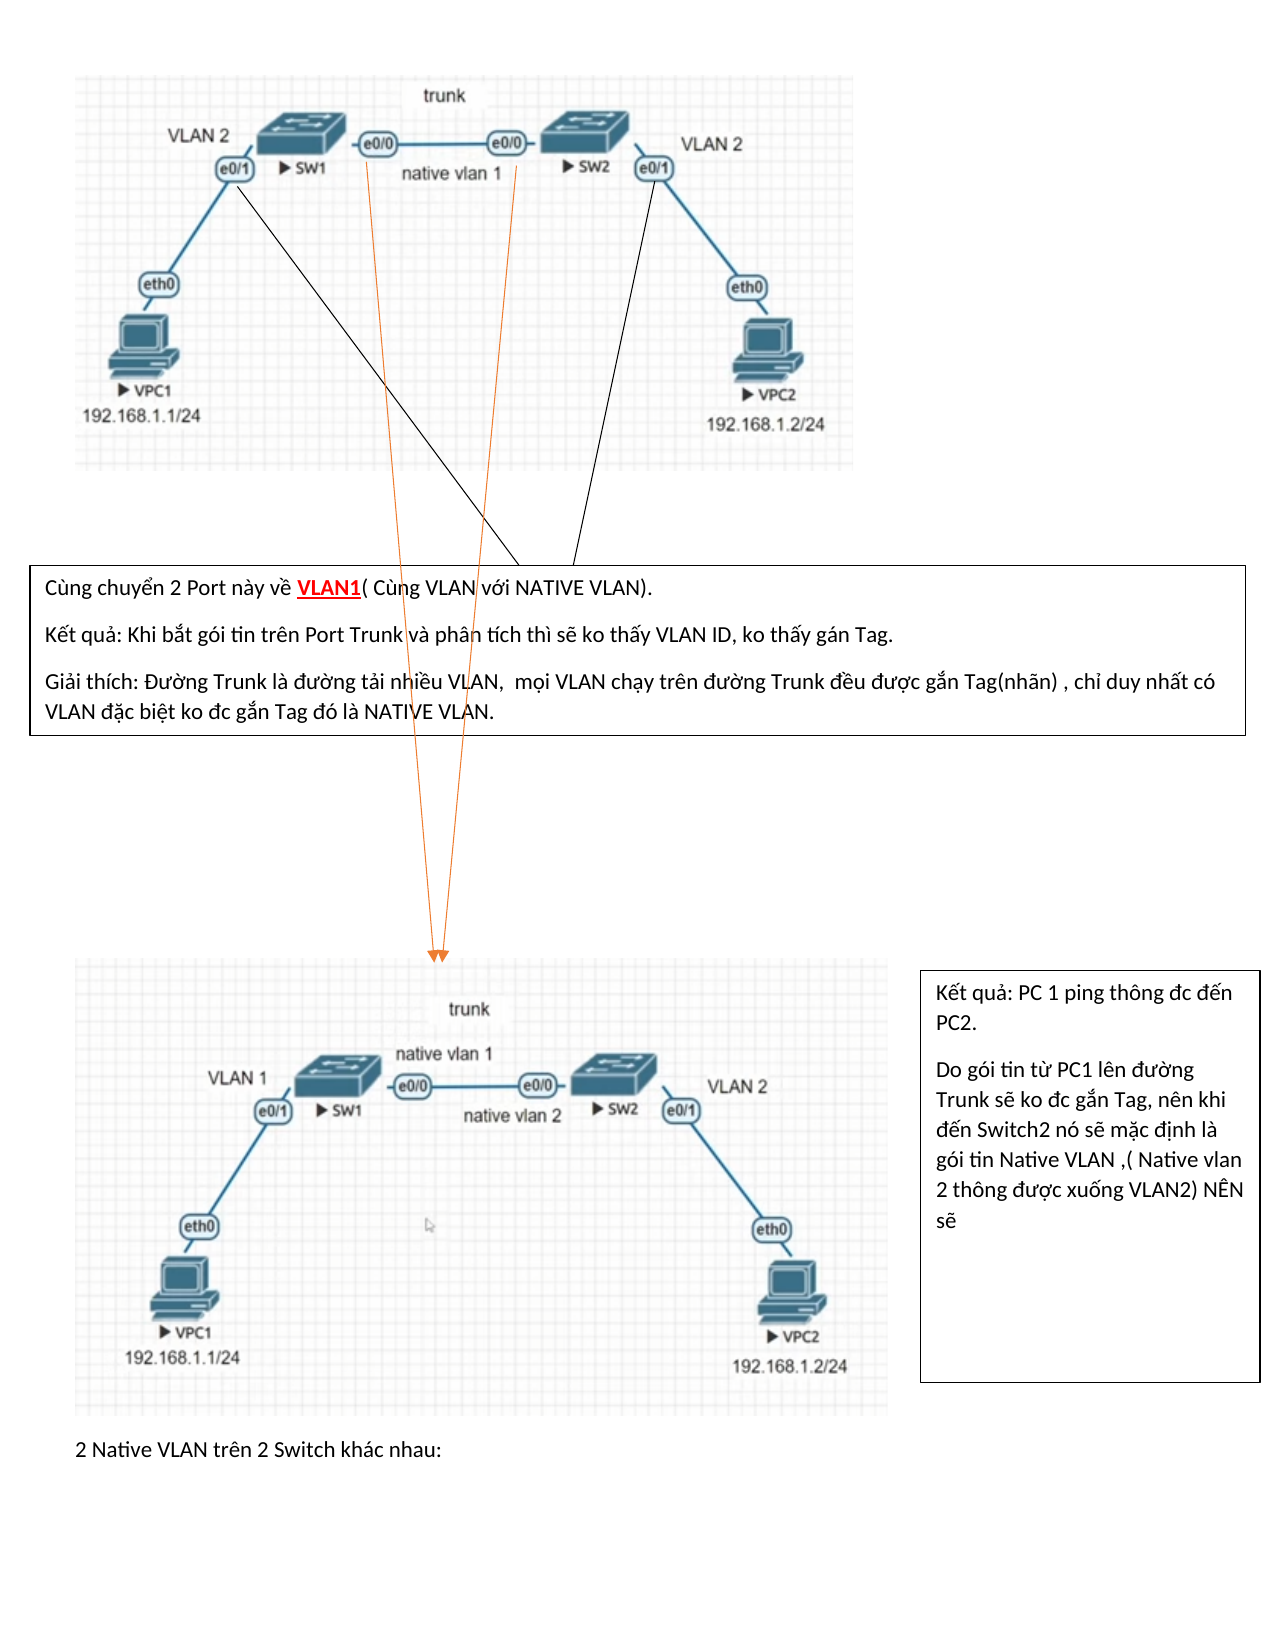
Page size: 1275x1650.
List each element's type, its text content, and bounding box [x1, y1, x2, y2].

text 2 Native VLAN trên 2 Switch khác nhau: [75, 1435, 1200, 1463]
picture [75, 958, 888, 1416]
picture [75, 75, 854, 471]
picture [387, 390, 447, 471]
